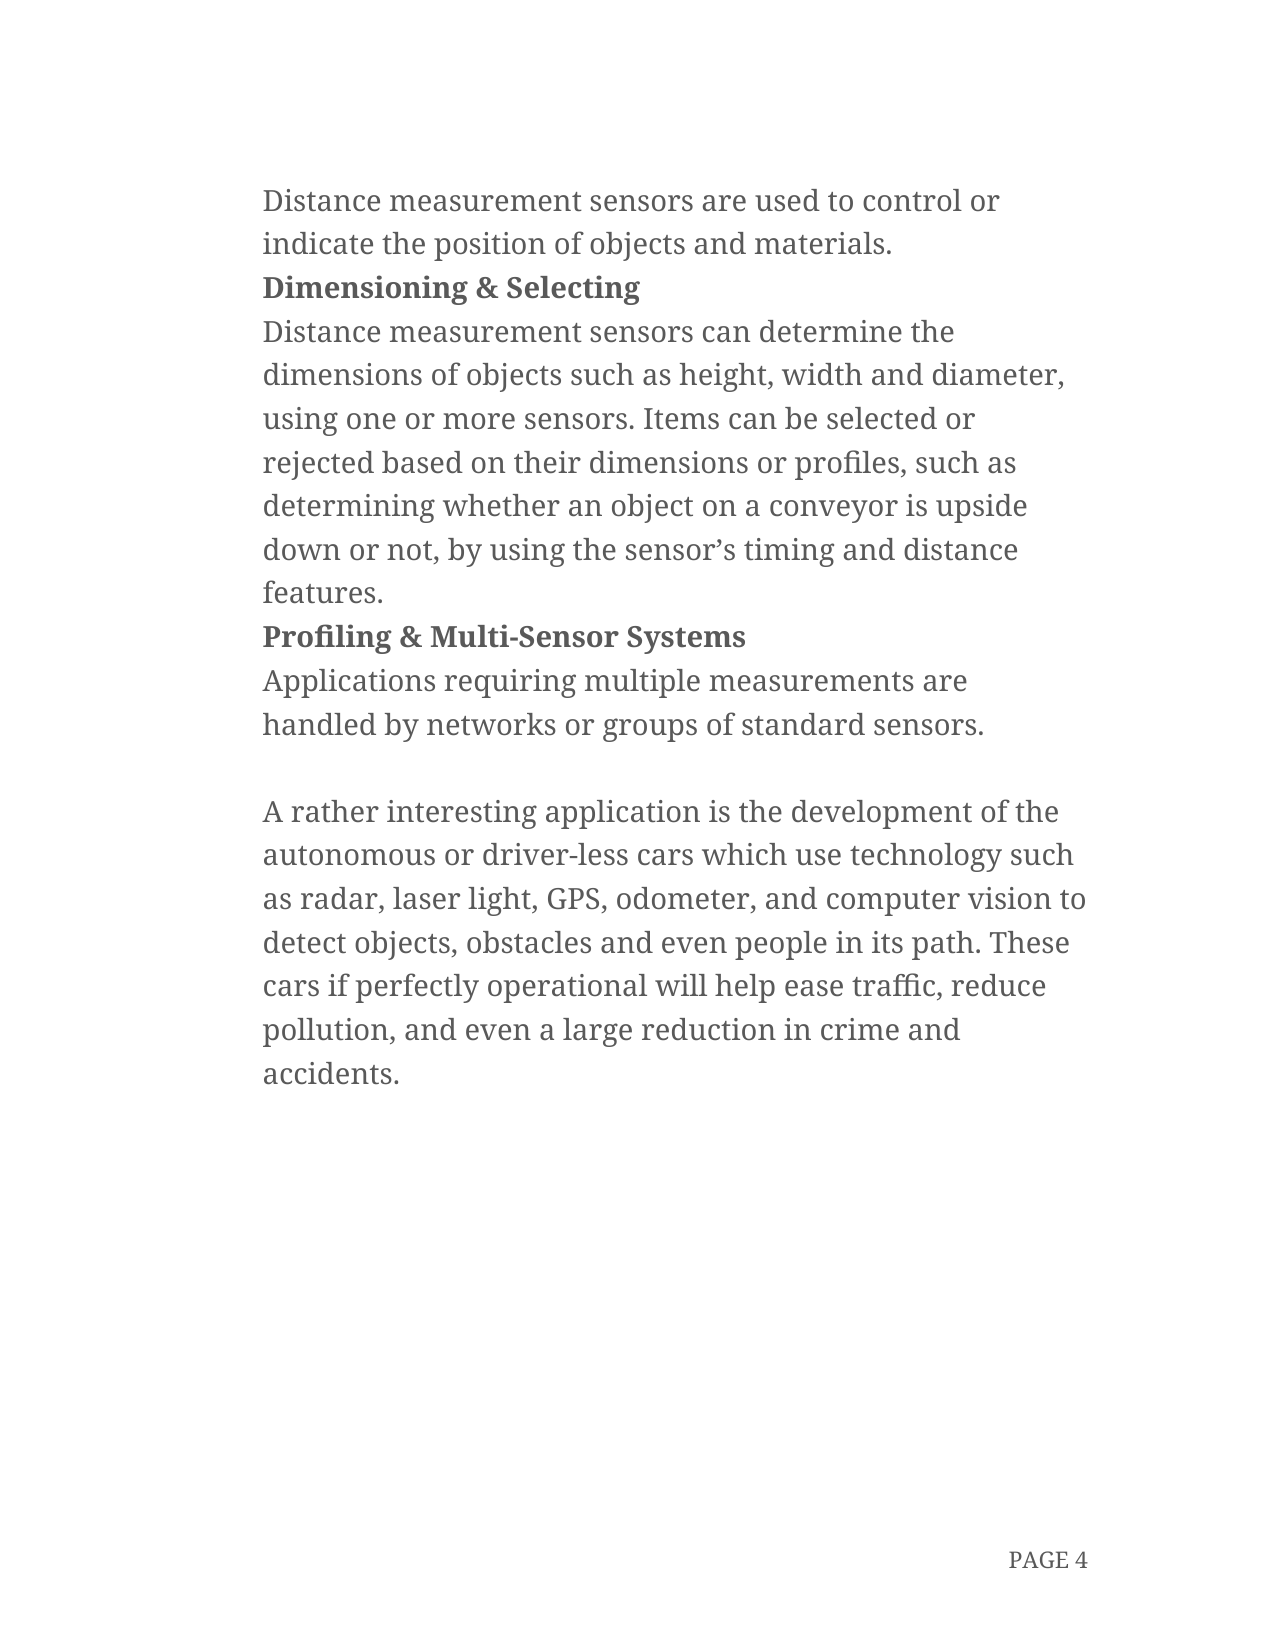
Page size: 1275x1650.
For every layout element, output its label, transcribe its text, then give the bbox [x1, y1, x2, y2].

list Applications requiring multiple measurements are handled by networks or groups of standard sensors. [262, 660, 1087, 743]
list A rather interesting application is the development of the autonomous or driver-less cars which use technology such as radar, laser light, GPS, odometer, and computer vision to detect objects, obstacles and even people in its path. These cars if perfectly operational will help ease traffic, reduce pollution, and even a large reduction in crime and accidents. [262, 791, 1087, 1093]
list Distance measurement sensors can determine the dimensions of objects such as height, width and diameter, using one or more sensors. Items can be selected or rejected based on their dimensions or profiles, such as determining whether an object on a conveyor is upside down or not, by using the sensor’s timing and distance features. [262, 311, 1087, 612]
list Distance measurement sensors are used to control or indicate the position of objects and materials. [262, 180, 1087, 263]
list Profiling & Multi-Sensor Systems [262, 616, 1087, 656]
list Dimensioning & Selecting [262, 267, 1087, 307]
